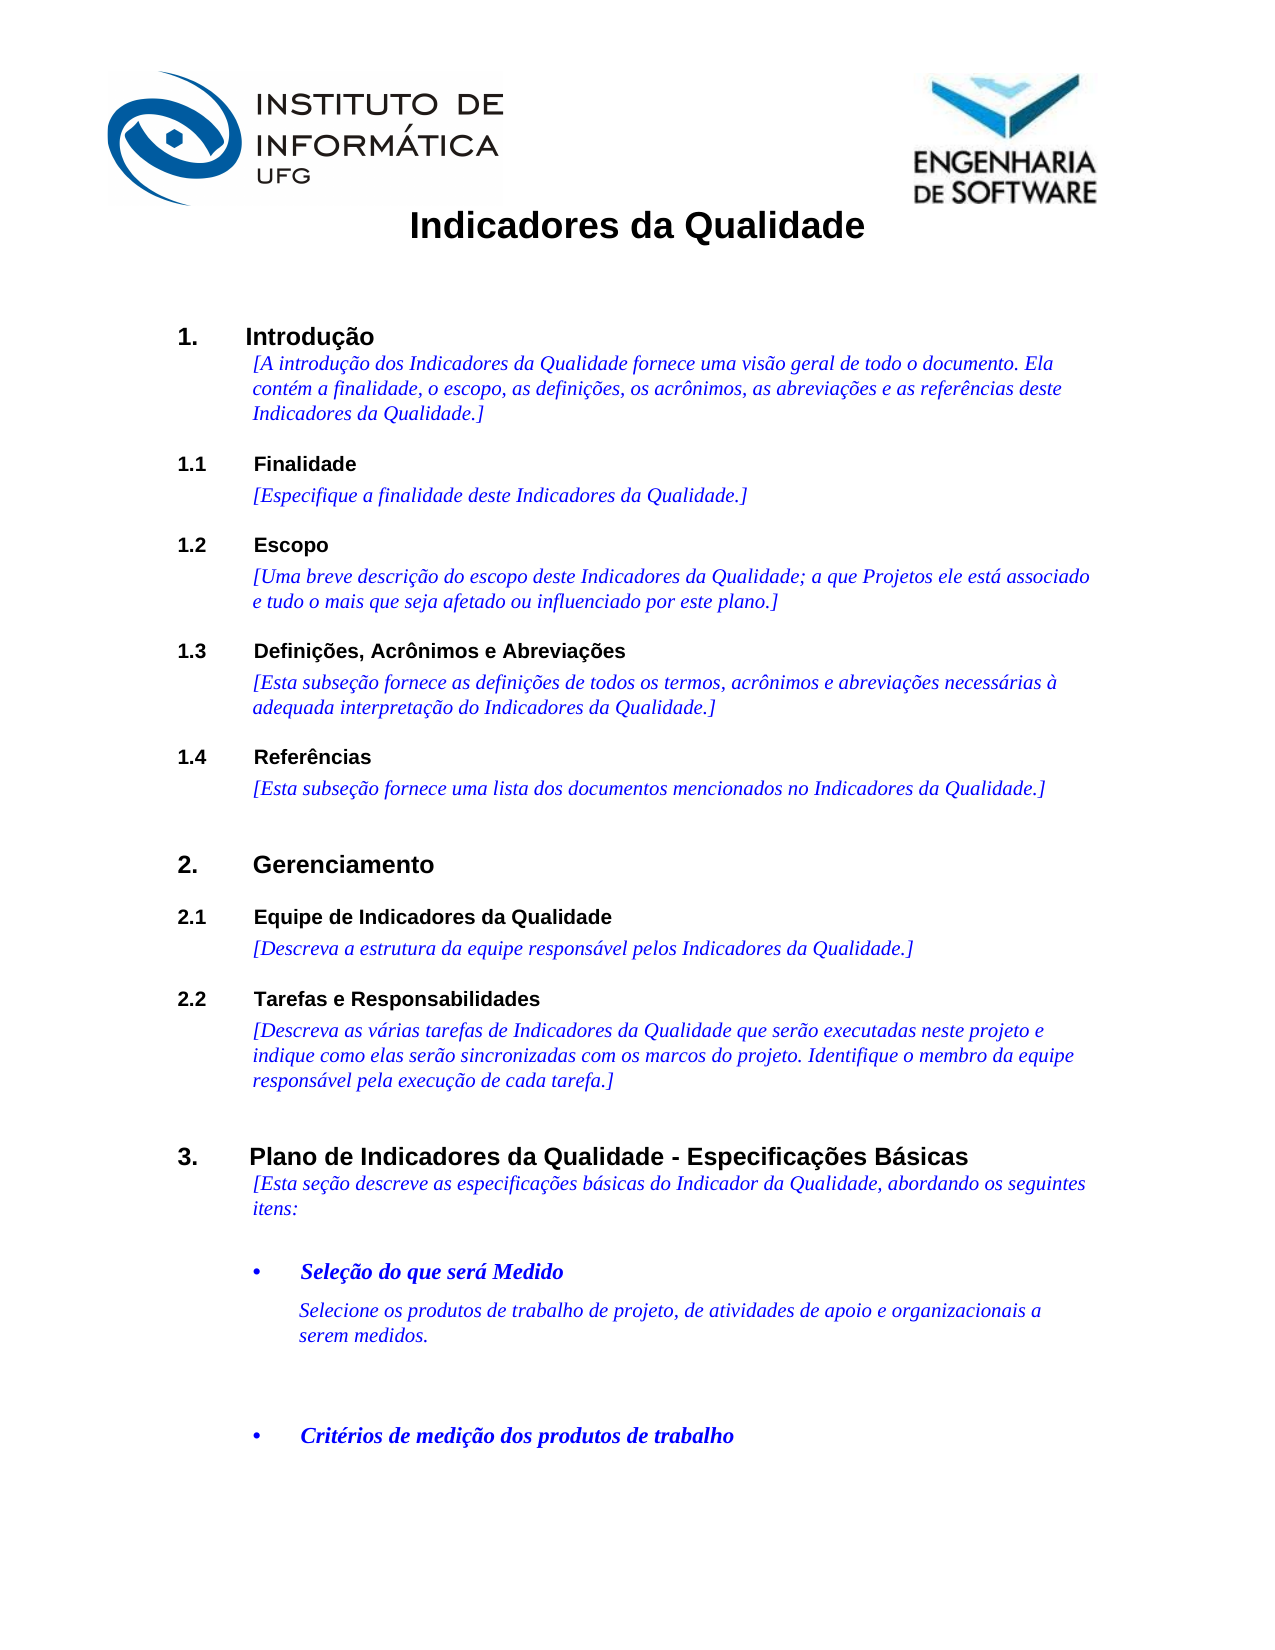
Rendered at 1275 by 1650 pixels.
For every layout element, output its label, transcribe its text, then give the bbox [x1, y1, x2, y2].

text Indicadores da Qualidade [177, 203, 1098, 247]
text 2.2 Tarefas e Responsabilidades [177, 985, 1098, 1010]
text [Esta subseção fornece as definições de todos os termos, acrônimos e abreviações necessárias à adequada interpretação do Indicadores da Qualidade.] [252, 669, 1098, 719]
text 1.1 Finalidade [177, 450, 1098, 475]
text 1.3 Definições, Acrônimos e Abreviações [177, 638, 1098, 663]
text [Uma breve descrição do escopo deste Indicadores da Qualidade; a que Projetos ele está associado e tudo o mais que seja afetado ou influenciado por este plano.] [252, 563, 1098, 613]
text [Descreva as várias tarefas de Indicadores da Qualidade que serão executadas neste projeto e indique como elas serão sincronizadas com os marcos do projeto. Identifique o membro da equipe responsável pela execução de cada tarefa.] [252, 1017, 1098, 1092]
picture [107, 71, 504, 206]
text [Descreva a estrutura da equipe responsável pelos Indicadores da Qualidade.] [252, 935, 1098, 960]
text Selecione os produtos de trabalho de projeto, de atividades de apoio e organizacionais a serem medidos. [299, 1297, 1098, 1347]
text 2. Gerenciamento [177, 850, 1098, 879]
text [A introdução dos Indicadores da Qualidade fornece uma visão geral de todo o documento. Ela contém a finalidade, o escopo, as definições, os acrônimos, as abreviações e as referências deste Indicadores da Qualidade.] [252, 350, 1098, 425]
text [Esta subseção fornece uma lista dos documentos mencionados no Indicadores da Qualidade.] [252, 775, 1098, 800]
text • Seleção do que será Medido [252, 1258, 1098, 1284]
text [Especifique a finalidade deste Indicadores da Qualidade.] [252, 482, 1098, 507]
text • Critérios de medição dos produtos de trabalho [252, 1422, 1098, 1448]
text 1.4 Referências [177, 744, 1098, 769]
text 1. Introdução [177, 322, 1098, 350]
text [Esta seção descreve as especificações básicas do Indicador da Qualidade, abordando os seguintes itens: [252, 1170, 1098, 1220]
text 3. Plano de Indicadores da Qualidade - Especificações Básicas [177, 1142, 1098, 1170]
text 2.1 Equipe de Indicadores da Qualidade [177, 904, 1098, 929]
text 1.2 Escopo [177, 532, 1098, 557]
picture [913, 73, 1098, 204]
